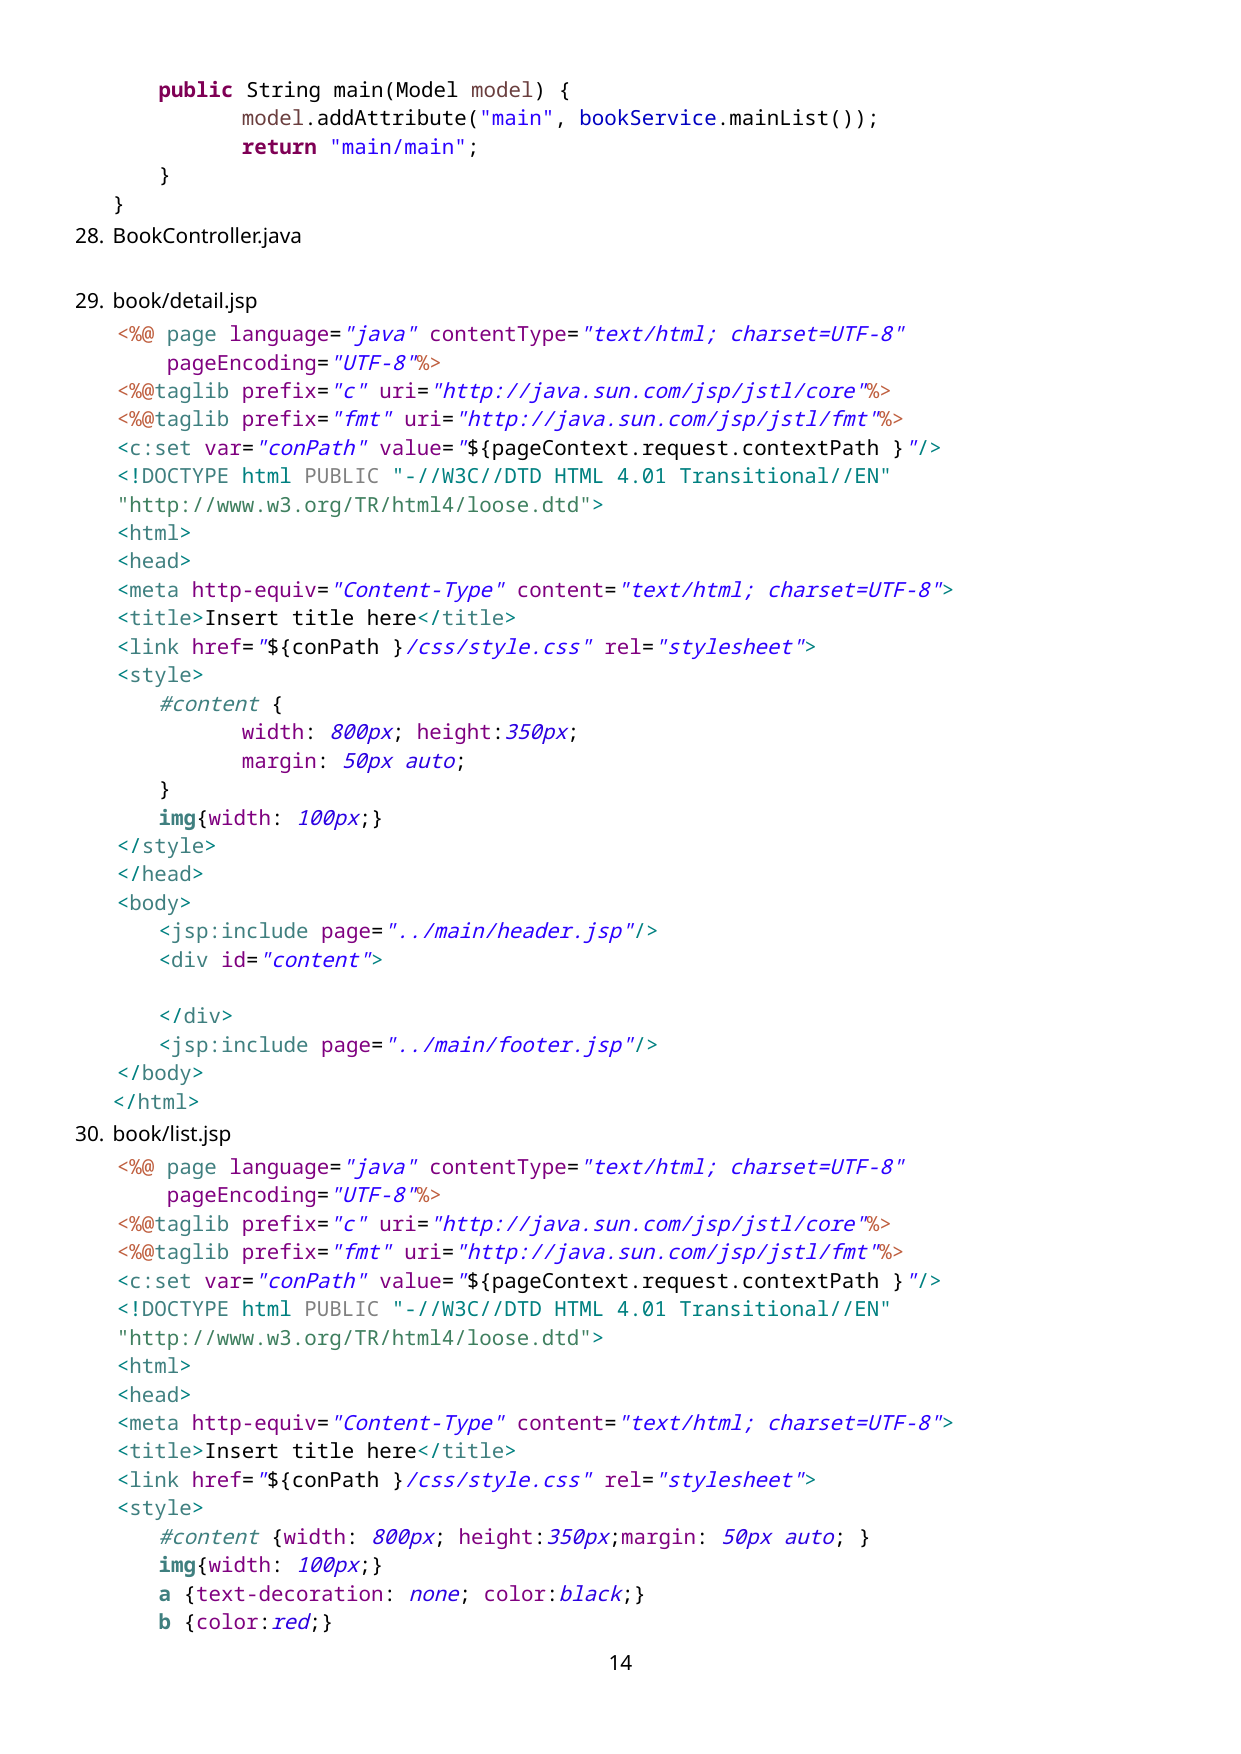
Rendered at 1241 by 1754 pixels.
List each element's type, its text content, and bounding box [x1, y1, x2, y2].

text width: 800px; height:350px; [117, 717, 1165, 746]
text <jsp:include page="../main/footer.jsp"/> [117, 1030, 1165, 1058]
text <!DOCTYPE html PUBLIC "-//W3C//DTD HTML 4.01 Transitional//EN" "http://www.w3.org/TR/html4/loose.dtd"> [117, 1294, 1165, 1351]
text <style> [117, 660, 1165, 689]
text img{width: 100px;} [117, 1550, 1165, 1579]
text </style> [117, 831, 1165, 859]
text #content { [117, 689, 1165, 717]
text pageEncoding="UTF-8"%> [117, 1181, 1165, 1209]
list </html> [112, 1087, 1165, 1115]
text <style> [117, 1493, 1165, 1522]
text <body> [117, 888, 1165, 916]
text <%@taglib prefix="c" uri="http://java.sun.com/jsp/jstl/core"%> [117, 376, 1165, 404]
text </div> [117, 1002, 1165, 1030]
text <html> [117, 1351, 1165, 1380]
text <link href="${conPath }/css/style.css" rel="stylesheet"> [117, 632, 1165, 660]
text <%@taglib prefix="fmt" uri="http://java.sun.com/jsp/jstl/fmt"%> [117, 404, 1165, 433]
text } [117, 160, 1165, 189]
text margin: 50px auto; [117, 746, 1165, 774]
text <%@ page language="java" contentType="text/html; charset=UTF-8" [117, 1152, 1165, 1181]
text a {text-decoration: none; color:black;} [117, 1579, 1165, 1607]
text <div id="content"> [117, 945, 1165, 973]
text <c:set var="conPath" value="${pageContext.request.contextPath }"/> [117, 1266, 1165, 1294]
text </body> [117, 1058, 1165, 1087]
list BookController.java [75, 221, 1165, 250]
text <jsp:include page="../main/header.jsp"/> [117, 916, 1165, 945]
text </head> [117, 859, 1165, 888]
text b {color:red;} [117, 1607, 1165, 1636]
text <html> [117, 518, 1165, 547]
text pageEncoding="UTF-8"%> [117, 348, 1165, 376]
list } [112, 189, 1165, 217]
text <title>Insert title here</title> [117, 603, 1165, 632]
text } [117, 774, 1165, 803]
text <head> [117, 547, 1165, 575]
text <meta http-equiv="Content-Type" content="text/html; charset=UTF-8"> [117, 1408, 1165, 1437]
text <title>Insert title here</title> [117, 1437, 1165, 1465]
text img{width: 100px;} [117, 803, 1165, 831]
text <link href="${conPath }/css/style.css" rel="stylesheet"> [117, 1465, 1165, 1493]
text <head> [117, 1380, 1165, 1408]
text <c:set var="conPath" value="${pageContext.request.contextPath }"/> [117, 433, 1165, 461]
text public String main(Model model) { [117, 75, 1165, 103]
text <meta http-equiv="Content-Type" content="text/html; charset=UTF-8"> [117, 575, 1165, 603]
text model.addAttribute("main", bookService.mainList()); [117, 103, 1165, 132]
text <%@taglib prefix="fmt" uri="http://java.sun.com/jsp/jstl/fmt"%> [117, 1237, 1165, 1266]
text <%@taglib prefix="c" uri="http://java.sun.com/jsp/jstl/core"%> [117, 1209, 1165, 1237]
list book/detail.jsp [75, 287, 1165, 315]
text #content {width: 800px; height:350px;margin: 50px auto; } [117, 1522, 1165, 1550]
text <!DOCTYPE html PUBLIC "-//W3C//DTD HTML 4.01 Transitional//EN" "http://www.w3.org/TR/html4/loose.dtd"> [117, 461, 1165, 518]
text return "main/main"; [117, 132, 1165, 160]
list book/list.jsp [75, 1119, 1165, 1148]
text <%@ page language="java" contentType="text/html; charset=UTF-8" [117, 319, 1165, 348]
